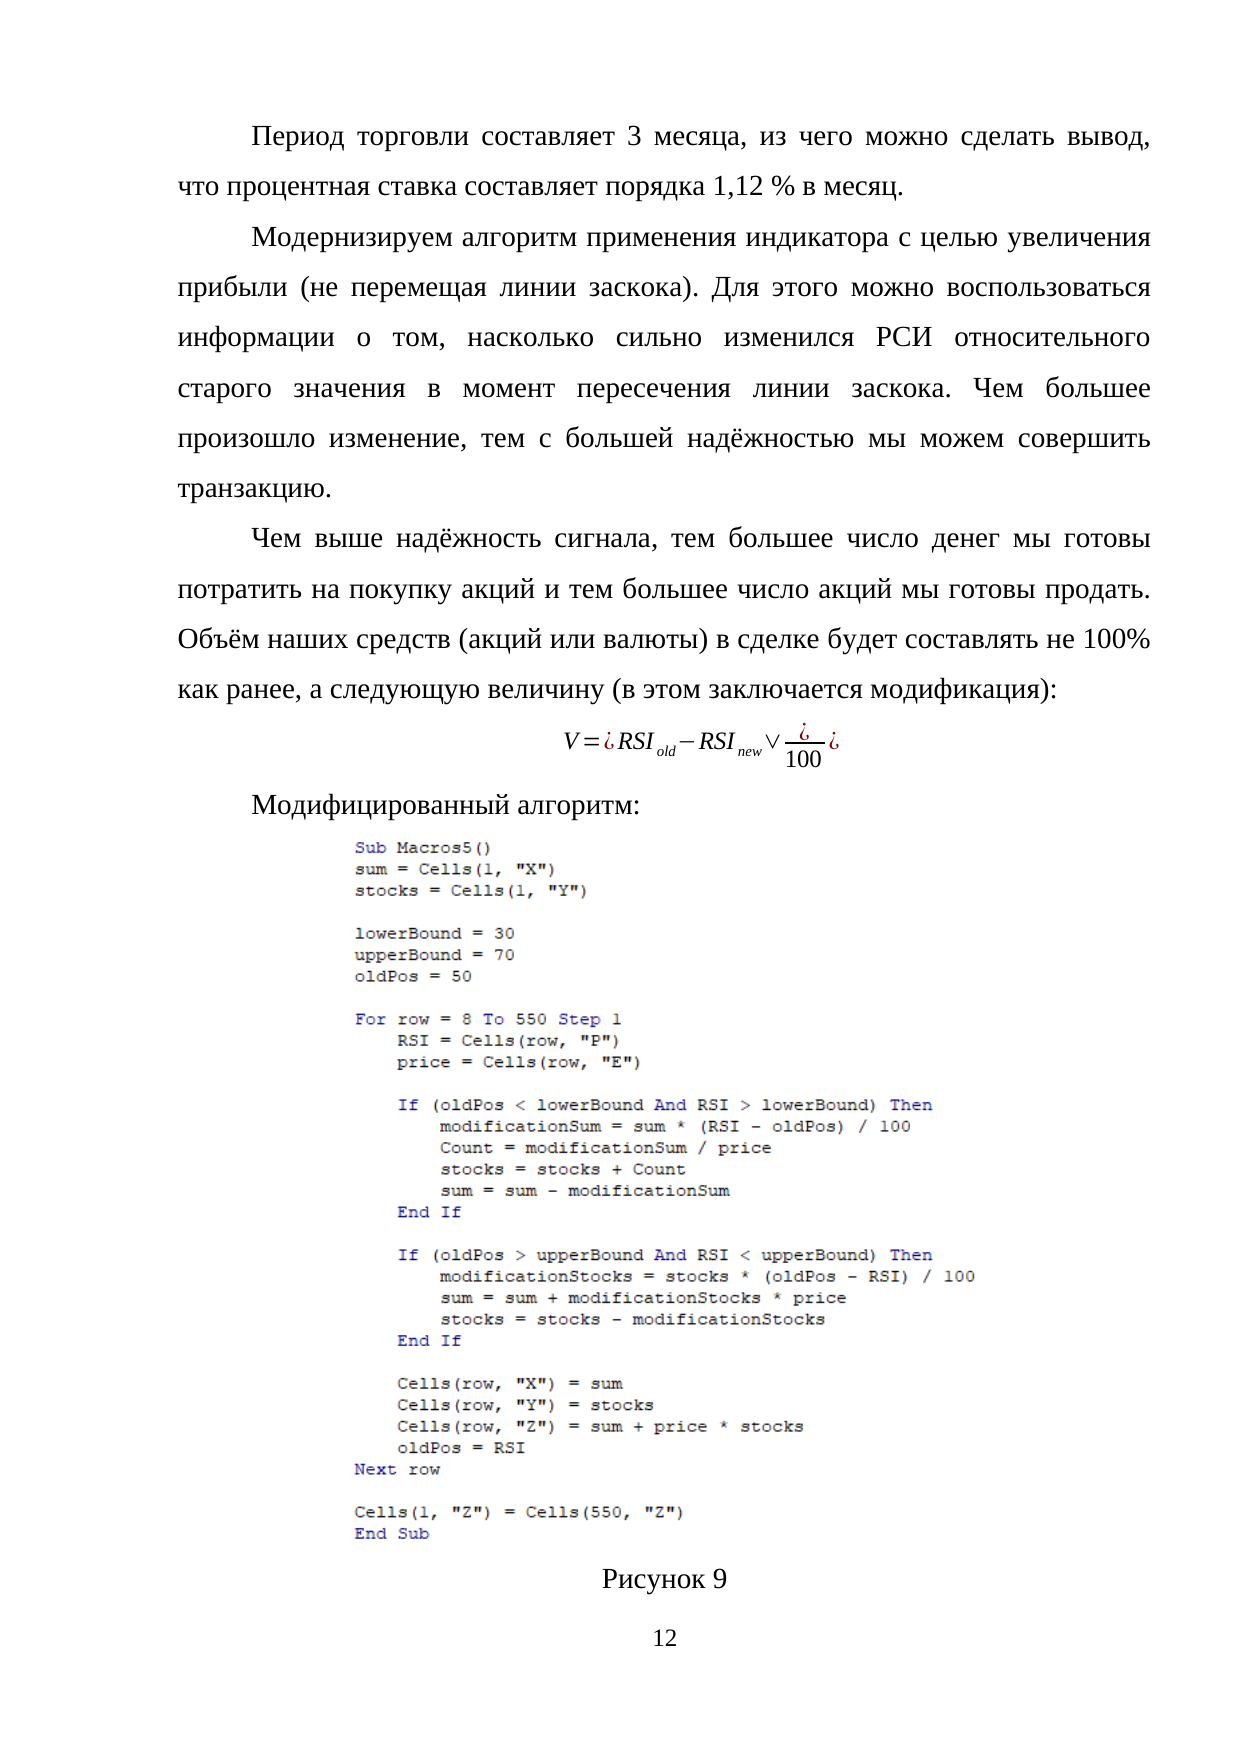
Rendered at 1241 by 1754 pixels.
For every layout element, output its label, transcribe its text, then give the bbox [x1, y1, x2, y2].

text Рисунок 9 [177, 1561, 1152, 1594]
text Чем выше надёжность сигнала, тем большее число денег мы готовы потратить на покупку акций и тем большее число акций мы готовы продать. Объём наших средств (акций или валюты) в сделке будет составлять не 100% как ранее, а следующую величину (в этом заключается модификация): [177, 521, 1152, 705]
picture [344, 837, 985, 1547]
text Модифицированный алгоритм: [177, 787, 1152, 821]
text Модернизируем алгоритм применения индикатора с целью увеличения прибыли (не перемещая линии заскока). Для этого можно воспользоваться информации о том, насколько сильно изменился РСИ относительного старого значения в момент пересечения линии заскока. Чем большее произошло изменение, тем с большей надёжностью мы можем совершить транзакцию. [177, 219, 1152, 504]
list Период торговли составляет 3 месяца, из чего можно сделать вывод, что процентная ставка составляет порядка 1,12 % в месяц. [177, 118, 1152, 202]
